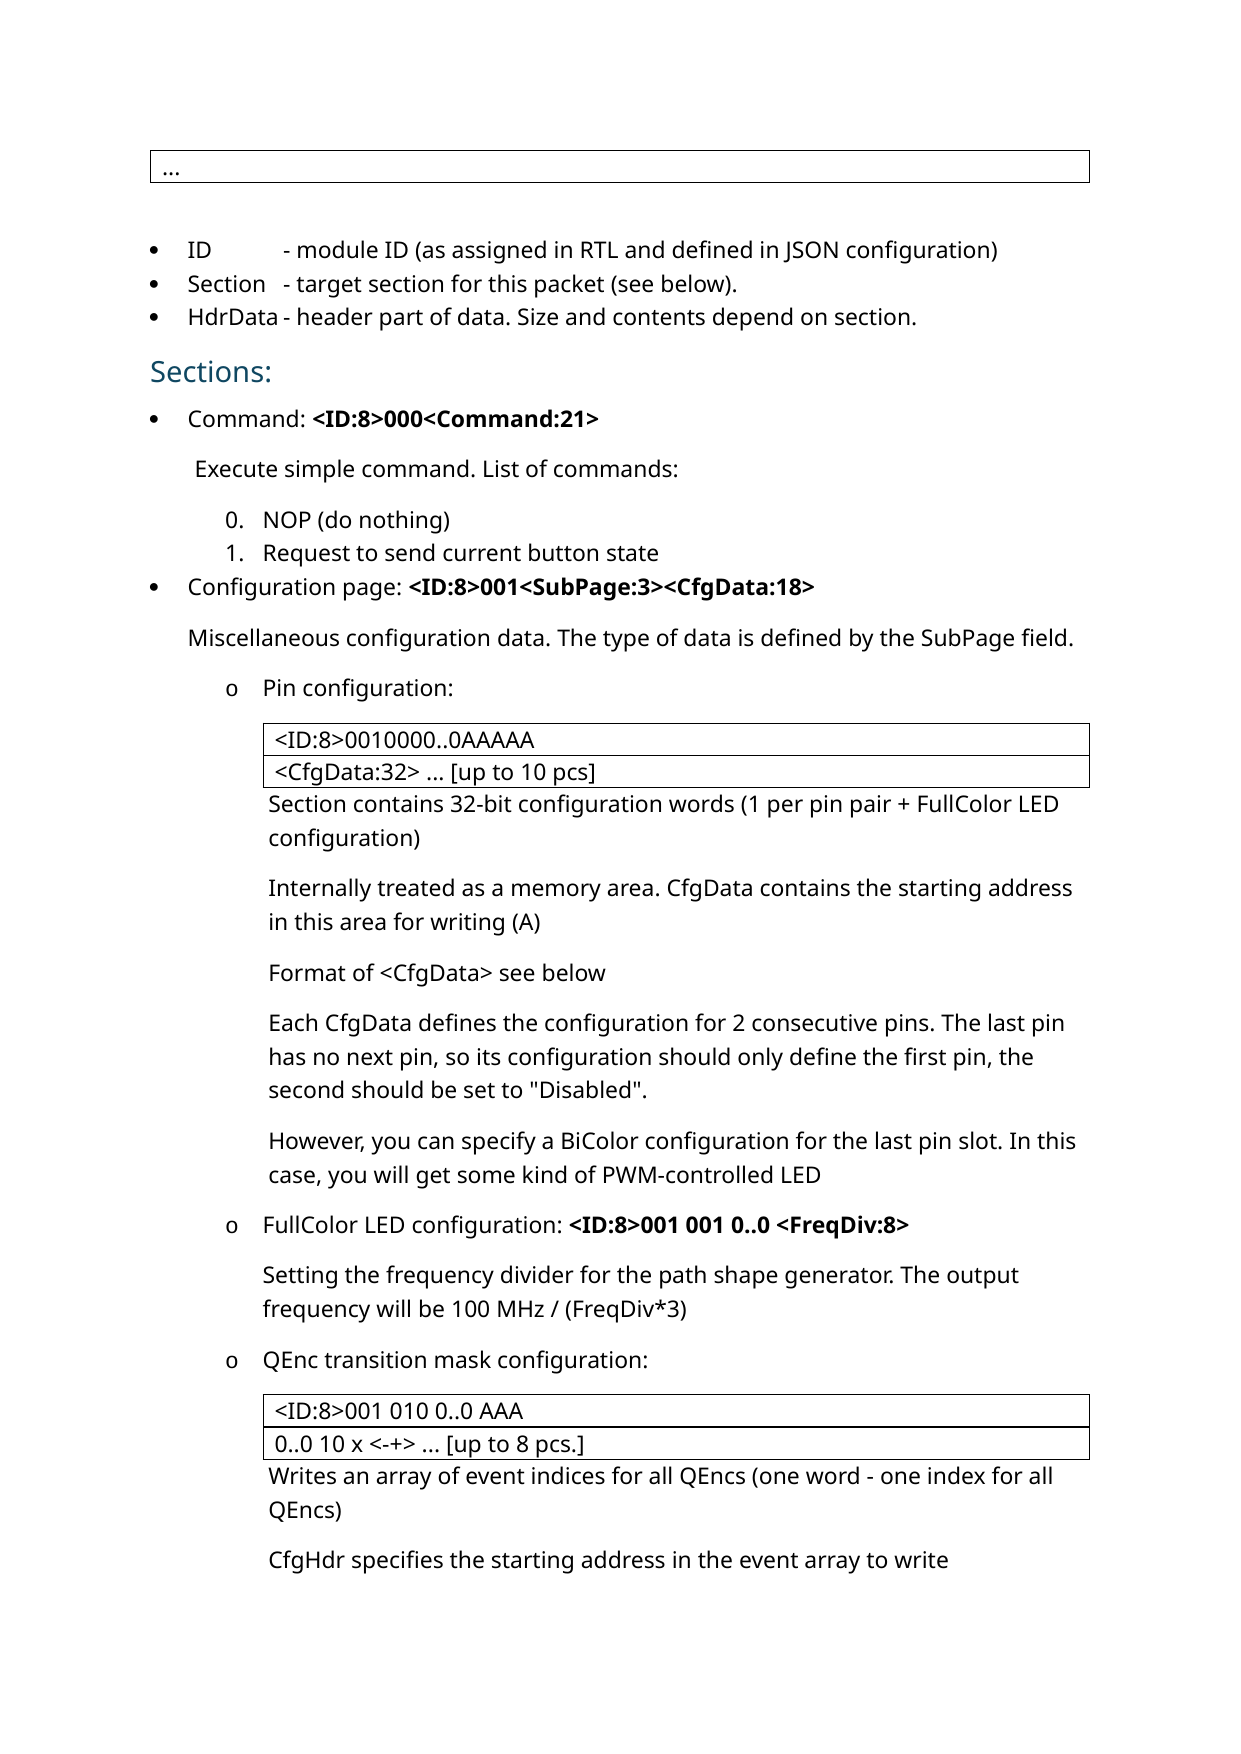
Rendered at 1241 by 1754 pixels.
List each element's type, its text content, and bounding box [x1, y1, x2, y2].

text Each CfgData defines the configuration for 2 consecutive pins. The last pin has no next pin, so its configuration should only define the first pin, the second should be set to "Disabled". [268, 1007, 1090, 1106]
list NOP (do nothing) [225, 504, 1090, 535]
table_cell 0..0 10 x <-+> ... [up to 8 pcs.] [264, 1428, 1089, 1459]
list Pin configuration: [225, 672, 1090, 703]
text Format of <CfgData> see below [268, 956, 1090, 988]
list HdrData - header part of data. Size and contents depend on section. [150, 301, 1090, 332]
table_header <ID:8>0010000..0AAAAA [264, 724, 1089, 755]
list FullColor LED configuration: <ID:8>001 001 0..0 <FreqDiv:8> [225, 1209, 1090, 1240]
text CfgHdr specifies the starting address in the event array to write [268, 1544, 1090, 1575]
list Command: <ID:8>000<Command:21> [150, 403, 1090, 434]
list Section - target section for this packet (see below). [150, 267, 1090, 299]
table_cell ... [151, 151, 1089, 182]
list ID - module ID (as assigned in RTL and defined in JSON configuration) [150, 234, 1090, 265]
table_header <ID:8>001 010 0..0 AAA [264, 1395, 1089, 1426]
list Configuration page: <ID:8>001<SubPage:3><CfgData:18> [150, 571, 1090, 602]
text Section contains 32-bit configuration words (1 per pin pair + FullColor LED configuration) [268, 788, 1090, 853]
text Writes an array of event indices for all QEncs (one word - one index for all QEncs) [268, 1460, 1090, 1525]
subtitle Sections: [150, 352, 1090, 391]
list QEnc transition mask configuration: [225, 1344, 1090, 1375]
list Request to send current button state [225, 537, 1090, 569]
text Setting the frequency divider for the path shape generator. The output frequency will be 100 MHz / (FreqDiv*3) [262, 1259, 1090, 1324]
text Execute simple command. List of commands: [150, 453, 1090, 484]
table_cell <CfgData:32> ... [up to 10 pcs] [264, 756, 1089, 787]
text Internally treated as a memory area. CfgData contains the starting address in this area for writing (A) [268, 872, 1090, 937]
text However, you can specify a BiColor configuration for the last pin slot. In this case, you will get some kind of PWM-controlled LED [268, 1125, 1090, 1190]
text Miscellaneous configuration data. The type of data is defined by the SubPage field. [150, 622, 1090, 653]
